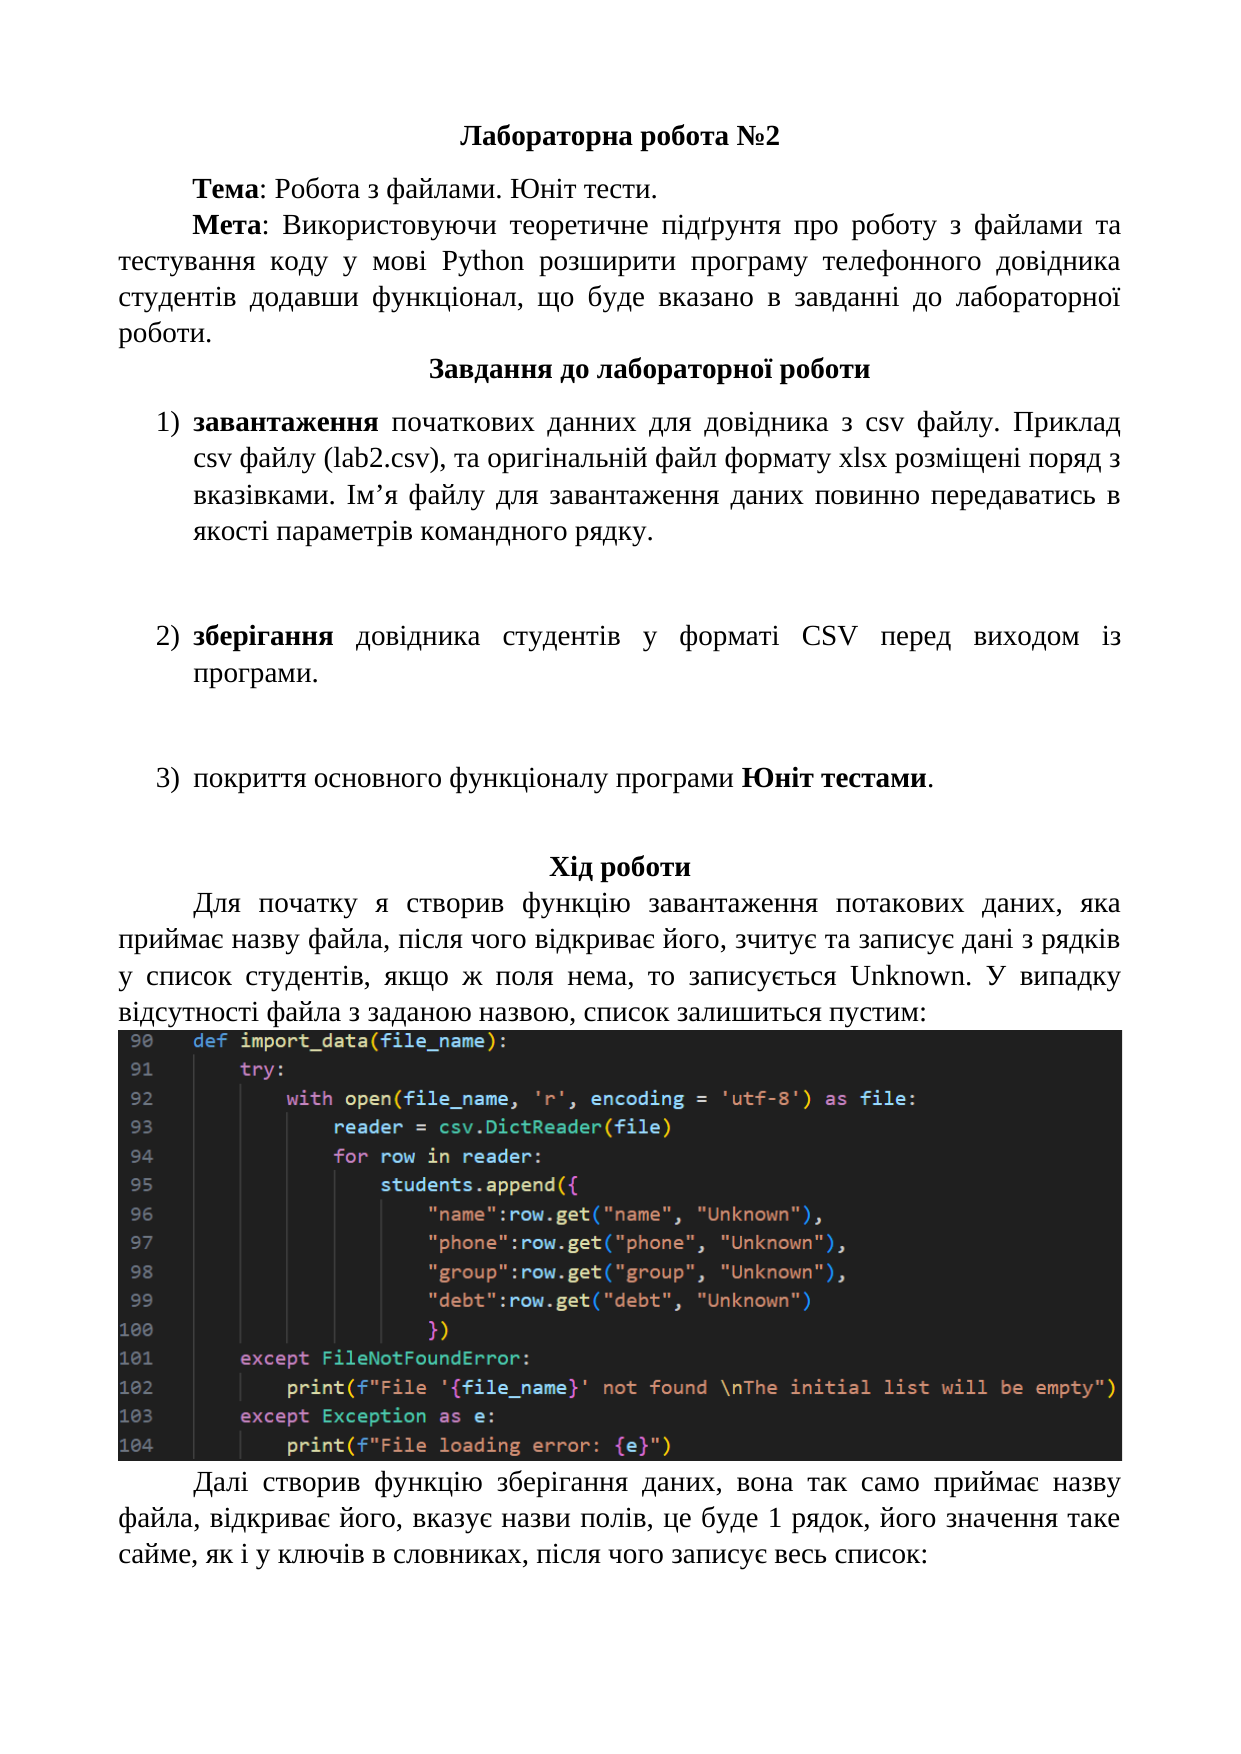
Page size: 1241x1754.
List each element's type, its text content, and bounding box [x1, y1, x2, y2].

text Далі створив функцію зберігання даних, вона так само приймає назву файла, відкриває його, вказує назви полів, це буде 1 рядок, його значення таке сайме, як і у ключів в словниках, після чого записує весь список: [118, 1464, 1122, 1569]
text Тема: Робота з файлами. Юніт тести. [118, 171, 1122, 204]
text Завдання до лабораторної роботи [118, 352, 1122, 385]
text Хід роботи [118, 849, 1122, 883]
text Мета: Використовуючи теоретичне підґрунтя про роботу з файлами та тестування коду у мові Python розширити програму телефонного довідника студентів додавши функціонал, що буде вказано в завданні до лабораторної роботи. [118, 207, 1122, 349]
picture [118, 1030, 1123, 1461]
list зберігання довідника студентів у форматі CSV перед виходом із програми. [156, 618, 1122, 688]
list завантаження початкових данних для довідника з csv файлу. Приклад csv файлу (lab2.csv), та оригінальній файл формату xlsx розміщені поряд з вказівками. Ім’я файлу для завантаження даних повинно передаватись в якості параметрів командного рядку. [156, 404, 1122, 546]
list покриття основного функціоналу програми Юніт тестами. [156, 760, 1122, 794]
text Лабораторна робота №2 [118, 118, 1122, 152]
text Для початку я створив функцію завантаження потакових даних, яка приймає назву файла, після чого відкриває його, зчитує та записує дані з рядків у список студентів, якщо ж поля нема, то записується Unknown. У випадку відсутності файла з заданою назвою, список залишиться пустим: [118, 885, 1122, 1027]
